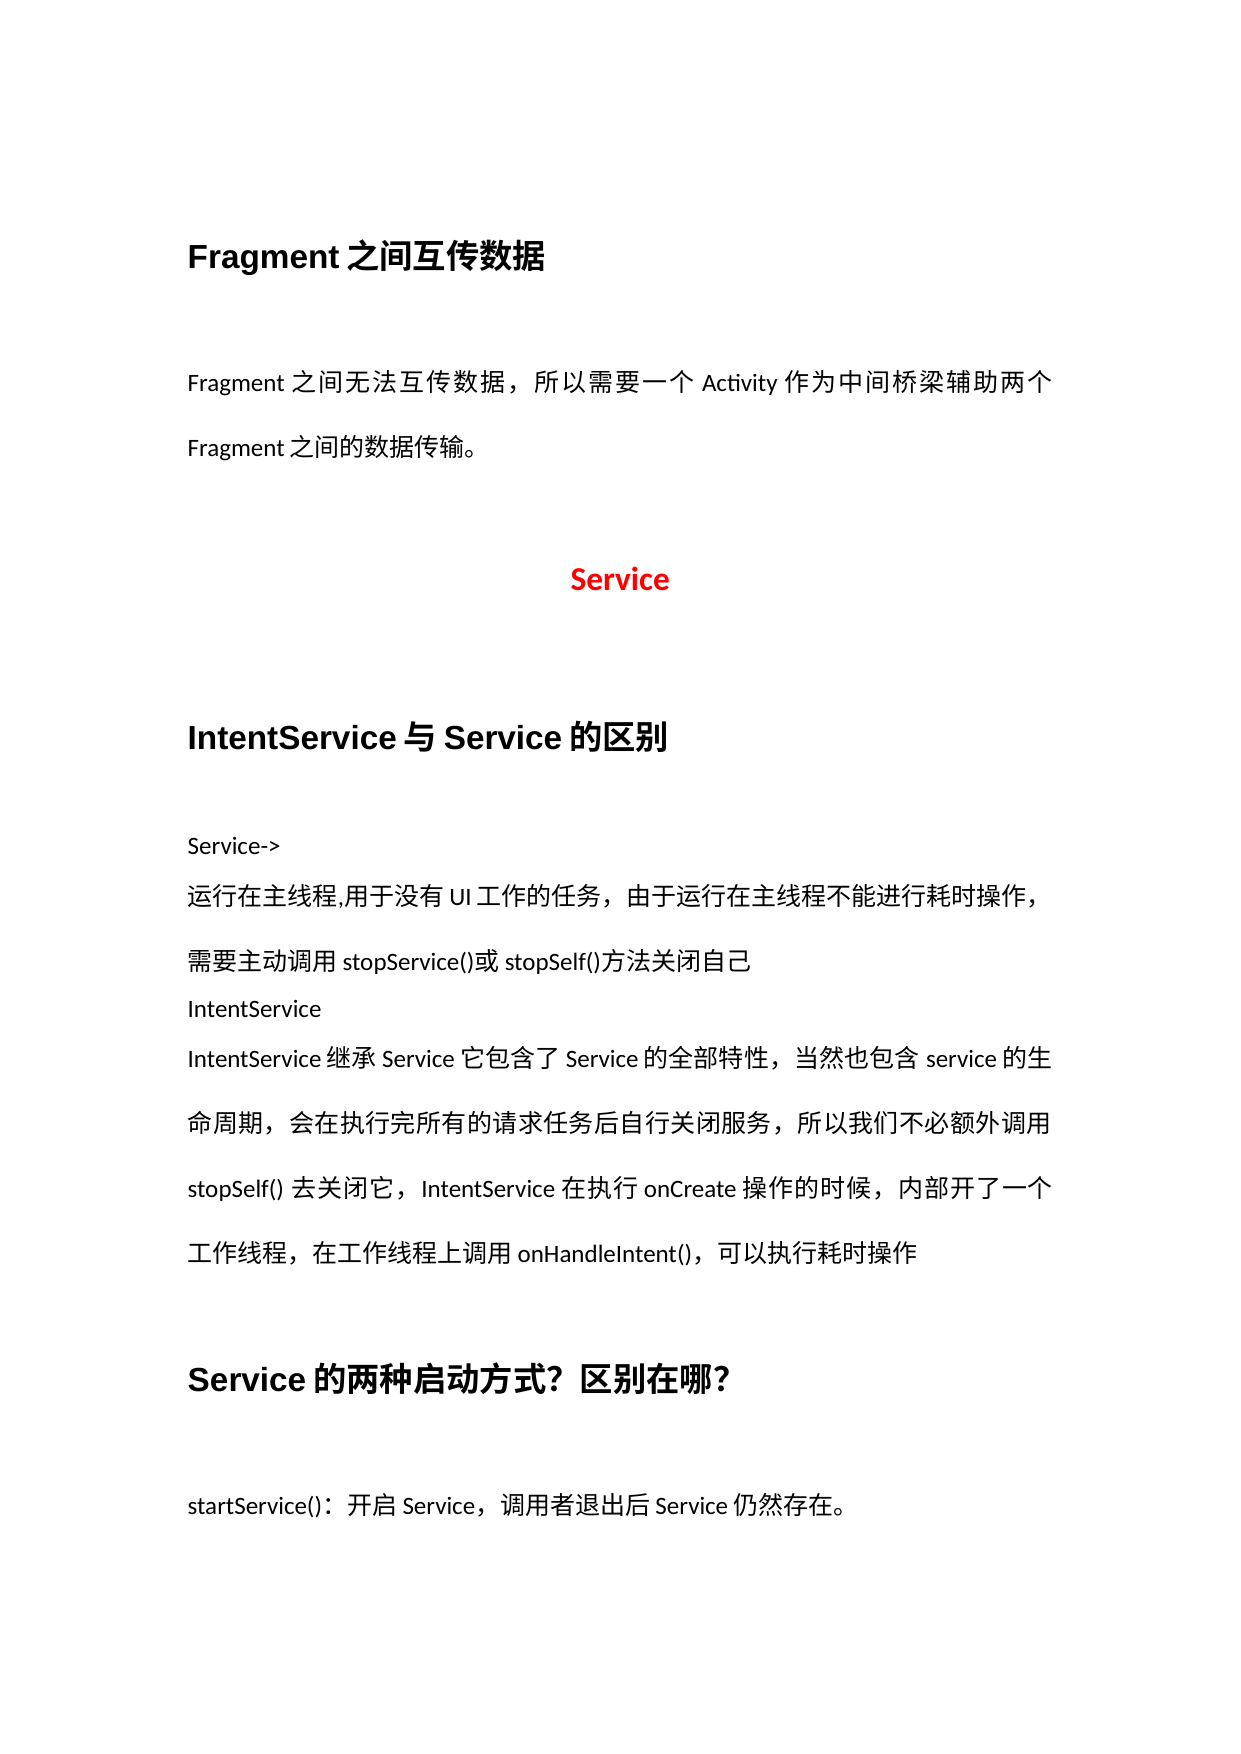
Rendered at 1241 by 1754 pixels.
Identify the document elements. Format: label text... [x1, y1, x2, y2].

subtitle IntentService与Service的区别 [187, 703, 1053, 768]
subtitle Service的两种启动方式？区别在哪？ [187, 1344, 1053, 1409]
text IntentService继承Service它包含了Service的全部特性，当然也包含service的生命周期，会在执行完所有的请求任务后自行关闭服务，所以我们不必额外调用 stopSelf() 去关闭它，IntentService在执行onCreate操作的时候，内部开了一个工作线程，在工作线程上调用onHandleIntent()，可以执行耗时操作 [187, 1024, 1053, 1284]
text 运行在主线程,用于没有UI工作的任务，由于运行在主线程不能进行耗时操作，需要主动调用stopService()或stopSelf()⽅法关闭自己 [187, 862, 1053, 992]
text IntentService [187, 992, 1053, 1024]
text Fragment之间无法互传数据，所以需要一个Activity作为中间桥梁辅助两个Fragment之间的数据传输。 [187, 348, 1053, 478]
text Service-> [187, 829, 1053, 862]
subtitle Service [187, 546, 1053, 611]
subtitle Fragment之间互传数据 [187, 222, 1053, 287]
text startService()：开启Service，调用者退出后Service仍然存在。 [187, 1471, 1053, 1536]
